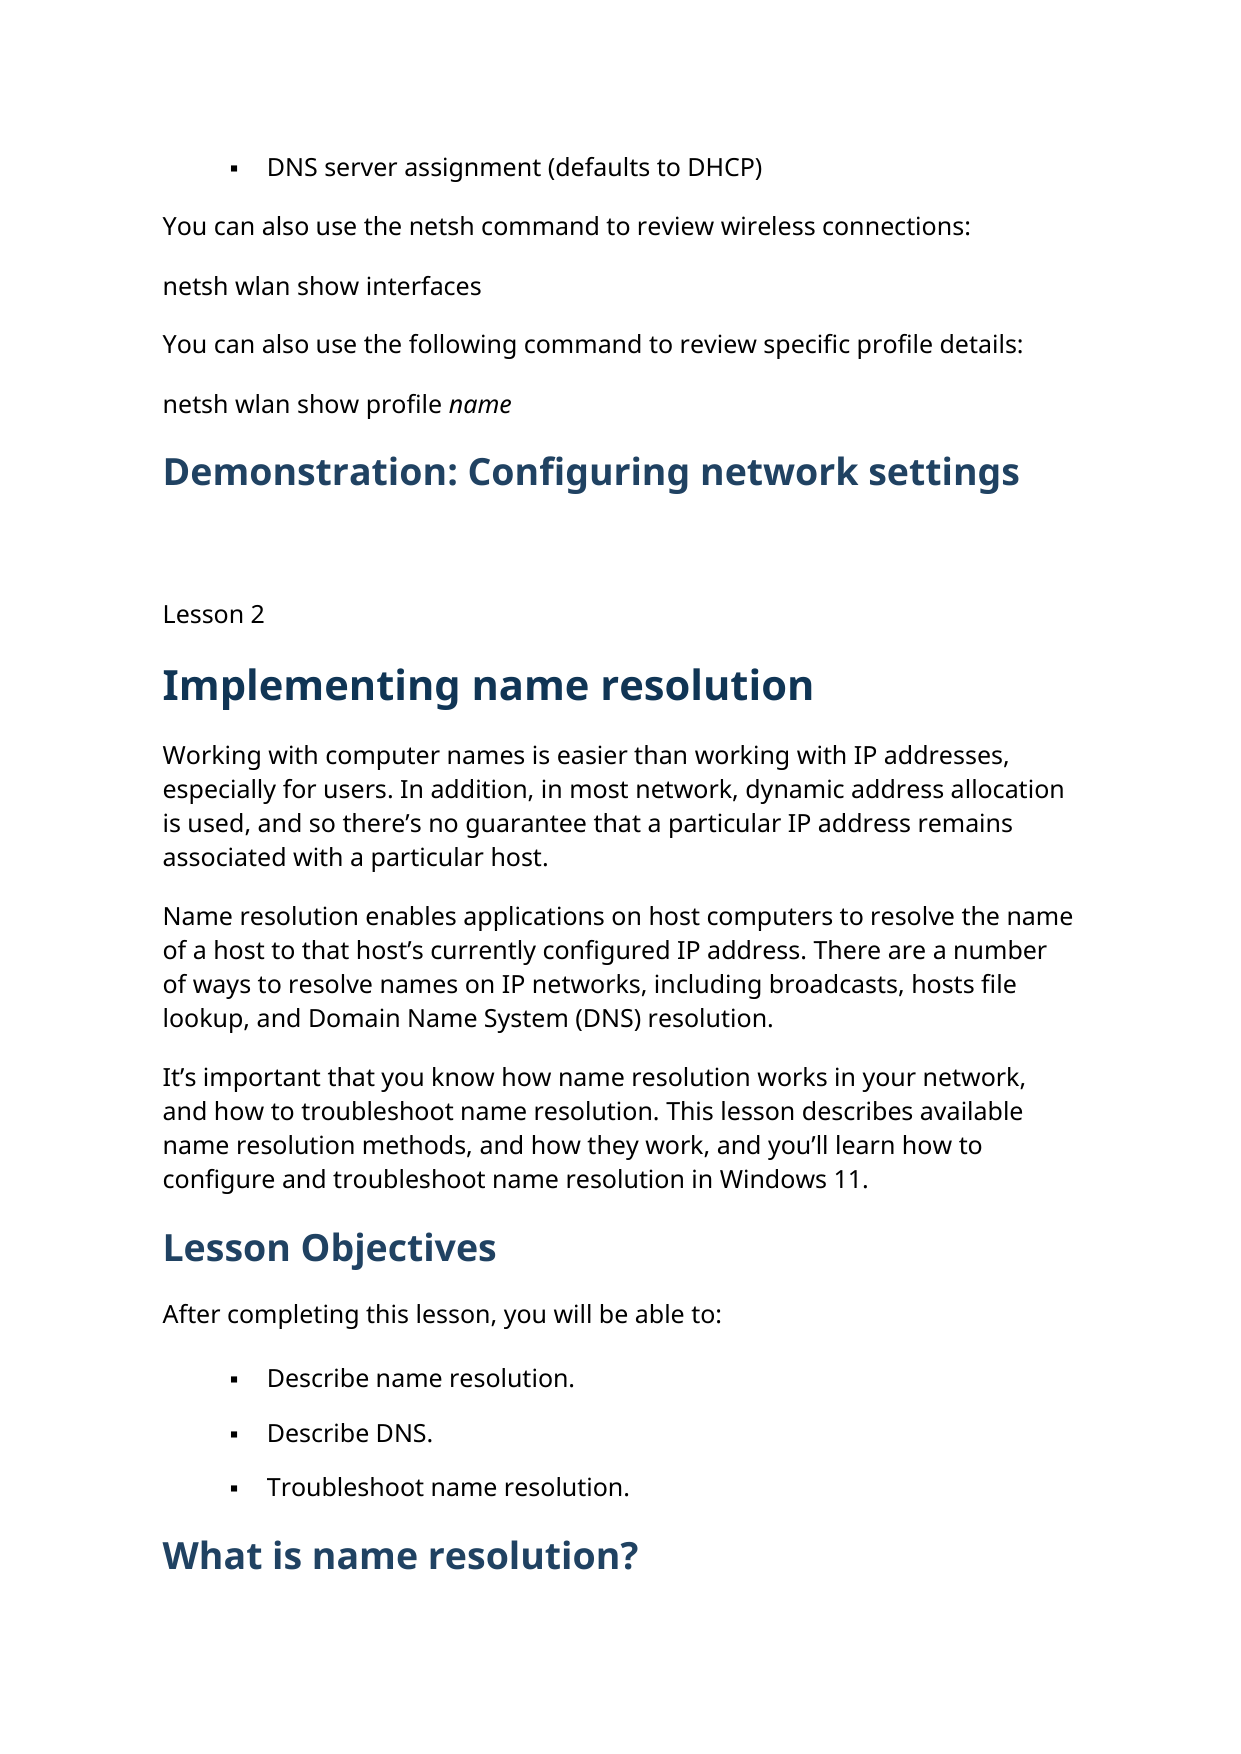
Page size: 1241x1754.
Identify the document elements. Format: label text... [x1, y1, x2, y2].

text netsh wlan show profile name [162, 386, 1078, 420]
list Troubleshoot name resolution. [229, 1470, 1078, 1504]
list DNS server assignment (defaults to DHCP) [229, 150, 1078, 184]
text netsh wlan show interfaces [162, 268, 1078, 302]
text Implementing name resolution [162, 656, 1078, 712]
text Lesson 2 [162, 596, 1078, 631]
text Working with computer names is easier than working with IP addresses, especially for users. In addition, in most network, dynamic address allocation is used, and so there’s no guarantee that a particular IP address remains associated with a particular host. [162, 737, 1078, 873]
text What is name resolution? [162, 1529, 1078, 1580]
list Describe name resolution. [229, 1360, 1078, 1394]
list Describe DNS. [229, 1415, 1078, 1449]
text Lesson Objectives [162, 1221, 1078, 1272]
text Demonstration: Configuring network settings [162, 445, 1078, 496]
text You can also use the following command to review specific profile details: [162, 327, 1078, 361]
text You can also use the netsh command to review wireless connections: [162, 209, 1078, 243]
text Name resolution enables applications on host computers to resolve the name of a host to that host’s currently configured IP address. There are a number of ways to resolve names on IP networks, including broadcasts, hosts file lookup, and Domain Name System (DNS) resolution. [162, 898, 1078, 1035]
text It’s important that you know how name resolution works in your network, and how to troubleshoot name resolution. This lesson describes available name resolution methods, and how they work, and you’ll learn how to configure and troubleshoot name resolution in Windows 11. [162, 1060, 1078, 1196]
text After completing this lesson, you will be able to: [162, 1297, 1078, 1331]
